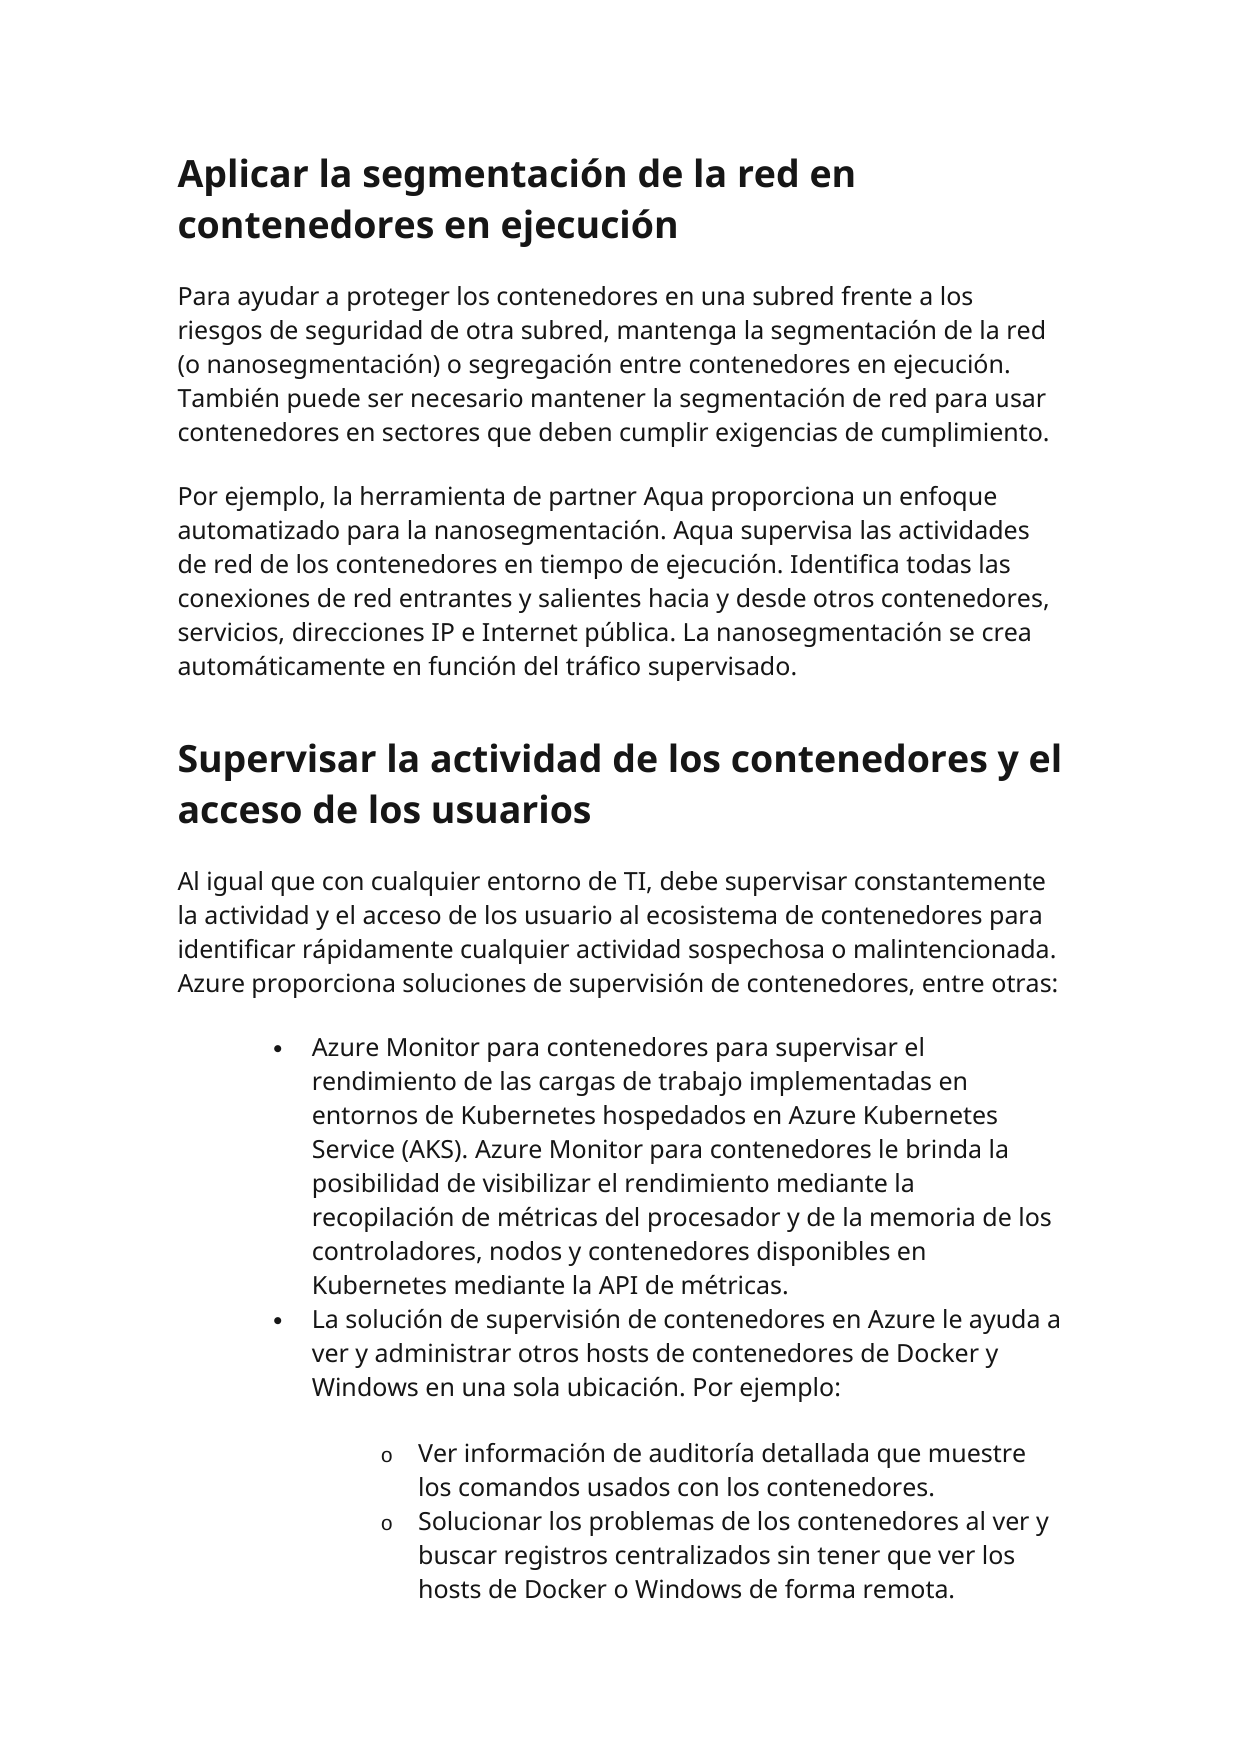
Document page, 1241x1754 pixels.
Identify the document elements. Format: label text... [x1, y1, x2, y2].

list Ver información de auditoría detallada que muestre los comandos usados con los contenedores. [380, 1435, 1063, 1503]
text Al igual que con cualquier entorno de TI, debe supervisar constantemente la actividad y el acceso de los usuario al ecosistema de contenedores para identificar rápidamente cualquier actividad sospechosa o malintencionada. Azure proporciona soluciones de supervisión de contenedores, entre otras: [177, 864, 1063, 1000]
list La solución de supervisión de contenedores en Azure le ayuda a ver y administrar otros hosts de contenedores de Docker y Windows en una sola ubicación. Por ejemplo: [274, 1302, 1063, 1435]
text Supervisar la actividad de los contenedores y el acceso de los usuarios [177, 733, 1063, 835]
text Por ejemplo, la herramienta de partner Aqua proporciona un enfoque automatizado para la nanosegmentación. Aqua supervisa las actividades de red de los contenedores en tiempo de ejecución. Identifica todas las conexiones de red entrantes y salientes hacia y desde otros contenedores, servicios, direcciones IP e Internet pública. La nanosegmentación se crea automáticamente en función del tráfico supervisado. [177, 478, 1063, 683]
list Azure Monitor para contenedores para supervisar el rendimiento de las cargas de trabajo implementadas en entornos de Kubernetes hospedados en Azure Kubernetes Service (AKS). Azure Monitor para contenedores le brinda la posibilidad de visibilizar el rendimiento mediante la recopilación de métricas del procesador y de la memoria de los controladores, nodos y contenedores disponibles en Kubernetes mediante la API de métricas. [274, 1029, 1063, 1302]
text Para ayudar a proteger los contenedores en una subred frente a los riesgos de seguridad de otra subred, mantenga la segmentación de la red (o nanosegmentación) o segregación entre contenedores en ejecución. También puede ser necesario mantener la segmentación de red para usar contenedores en sectores que deben cumplir exigencias de cumplimiento. [177, 279, 1063, 449]
text Aplicar la segmentación de la red en contenedores en ejecución [177, 148, 1063, 250]
list Solucionar los problemas de los contenedores al ver y buscar registros centralizados sin tener que ver los hosts de Docker o Windows de forma remota. [380, 1503, 1063, 1606]
